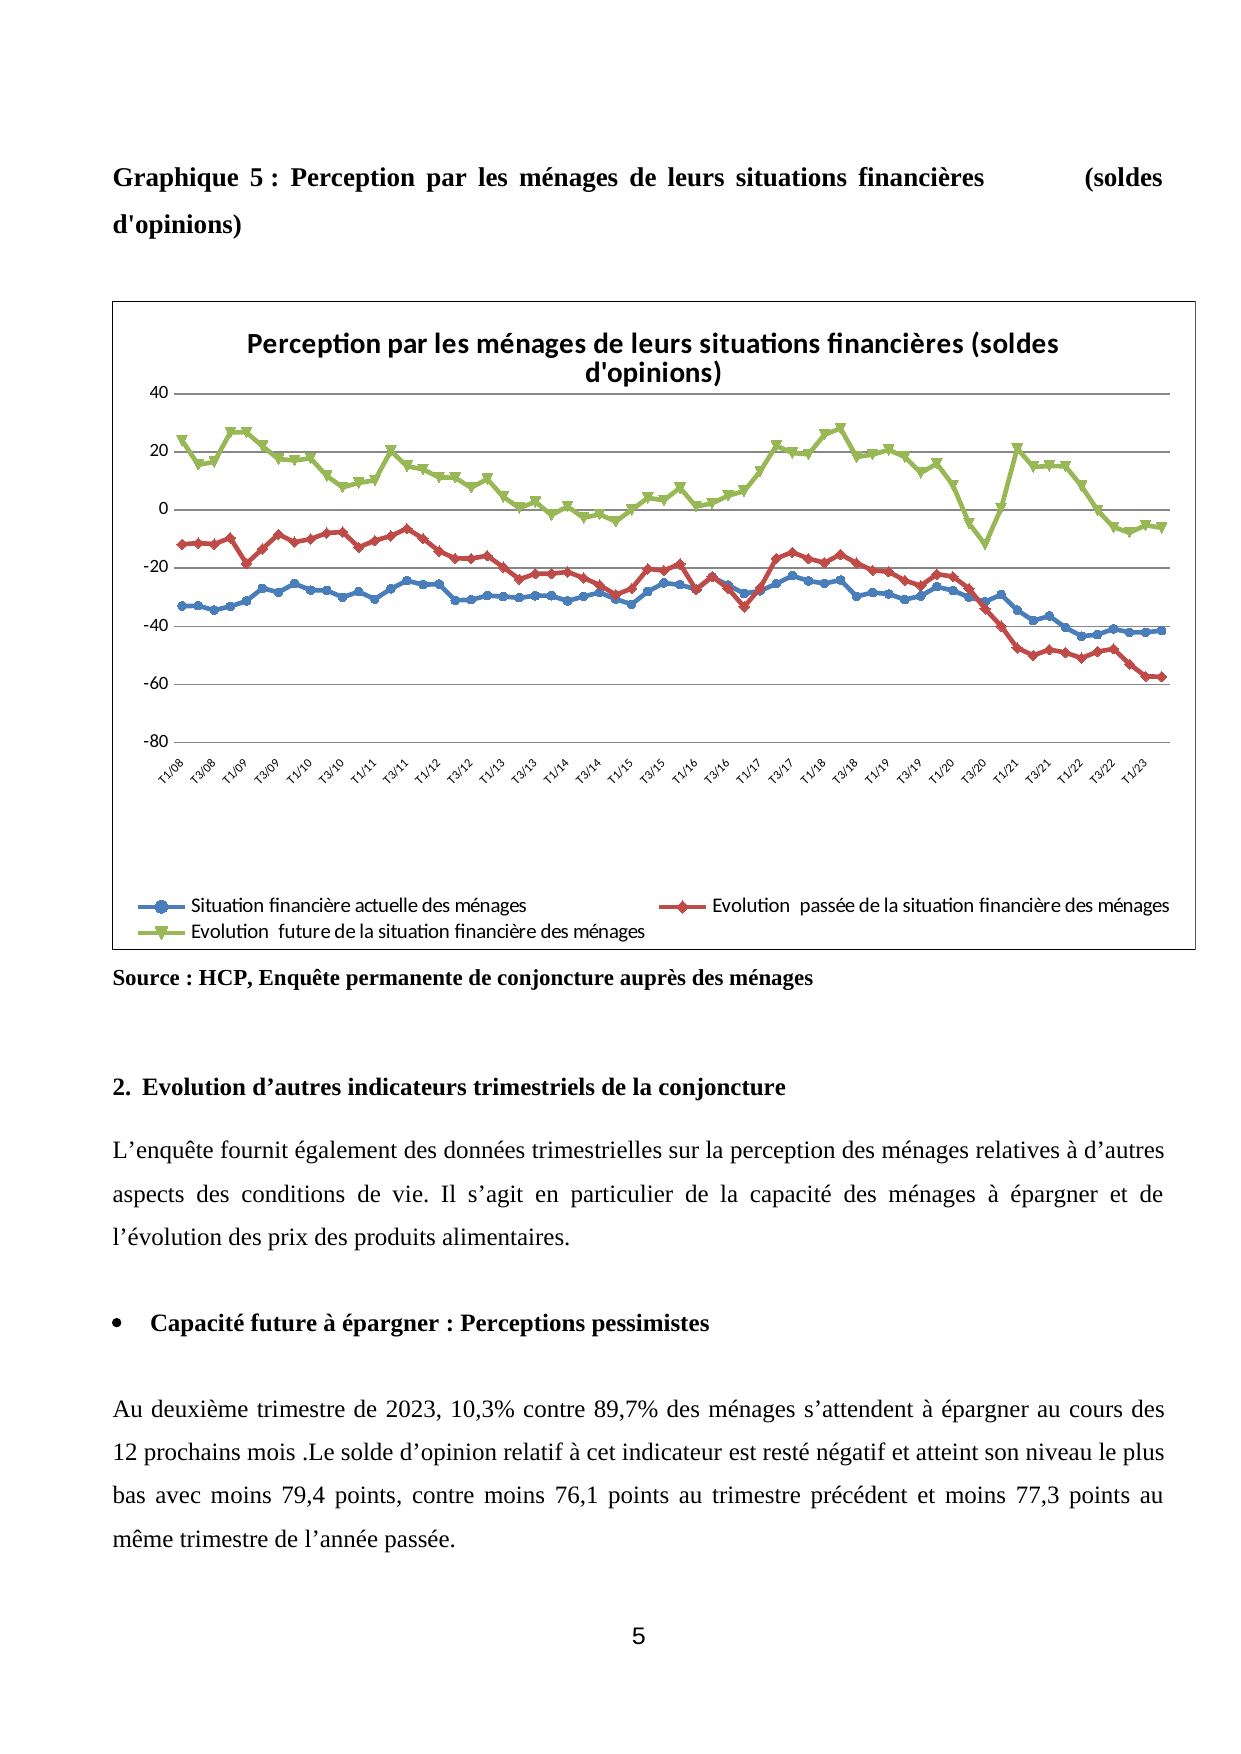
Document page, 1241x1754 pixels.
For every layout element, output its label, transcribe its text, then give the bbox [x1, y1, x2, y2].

list Capacité future à épargner : Perceptions pessimistes [112, 1308, 1165, 1337]
text Graphique 5 : Perception par les ménages de leurs situations financières (soldes d'opinions) [112, 161, 1165, 239]
list Evolution d’autres indicateurs trimestriels de la conjoncture [112, 1072, 1165, 1100]
list Au deuxième trimestre de 2023, 10,3% contre 89,7% des ménages s’attendent à épargner au cours des 12 prochains mois .Le solde d’opinion relatif à cet indicateur est resté négatif et atteint son niveau le plus bas avec moins 79,4 points, contre moins 76,1 points au trimestre précédent et moins 77,3 points au même trimestre de l’année passée. [112, 1394, 1165, 1552]
text L’enquête fournit également des données trimestrielles sur la perception des ménages relatives à d’autres aspects des conditions de vie. Il s’agit en particulier de la capacité des ménages à épargner et de l’évolution des prix des produits alimentaires. [112, 1136, 1165, 1251]
text Source : HCP, Enquête permanente de conjoncture auprès des ménages [112, 964, 1165, 990]
